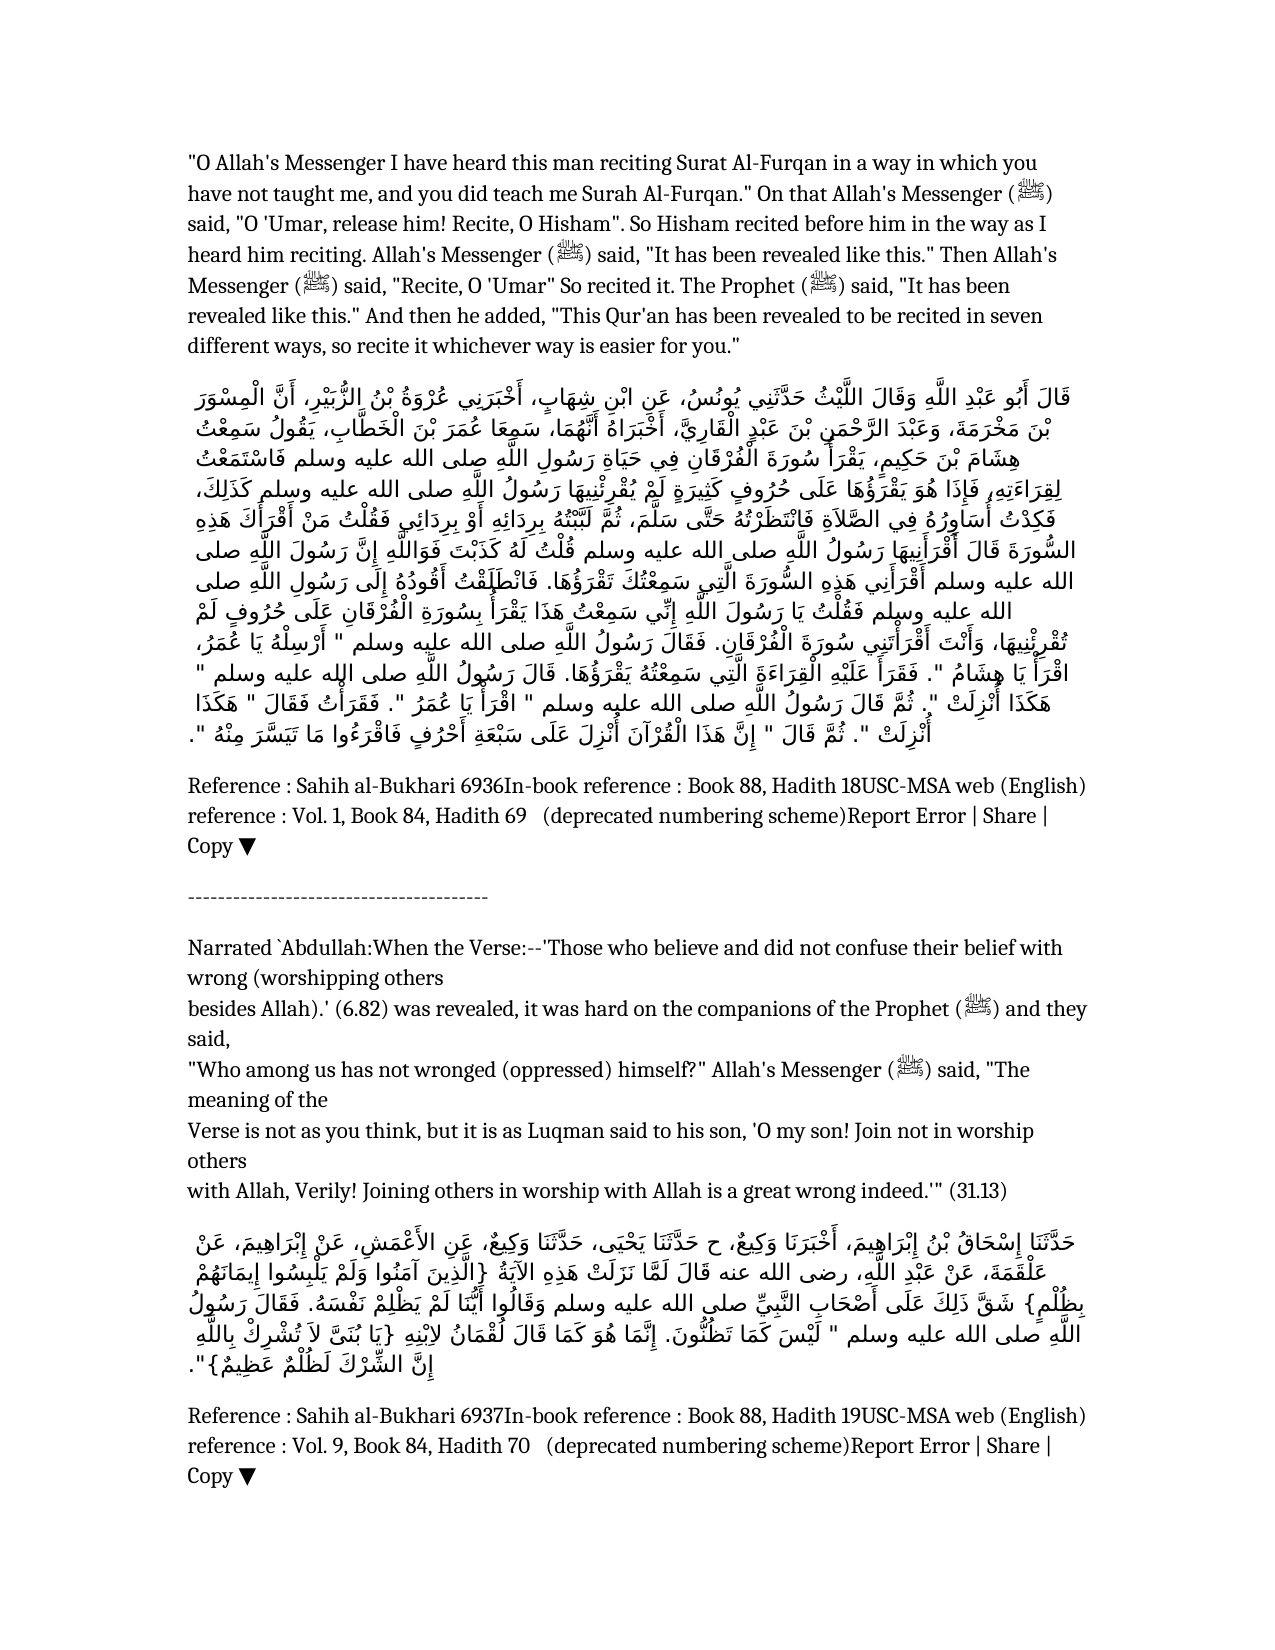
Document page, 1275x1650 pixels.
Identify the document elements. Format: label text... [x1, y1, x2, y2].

text Reference : Sahih al-Bukhari 6937In-book reference : Book 88, Hadith 19USC-MSA web (English) reference : Vol. 9, Book 84, Hadith 70 (deprecated numbering scheme)Report Error | Share | Copy ▼ [187, 1403, 1087, 1490]
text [187, 150, 1087, 359]
text قَالَ أَبُو عَبْدِ اللَّهِ وَقَالَ اللَّيْثُ حَدَّثَنِي يُونُسُ، عَنِ ابْنِ شِهَابٍ، أَخْبَرَنِي عُرْوَةُ بْنُ الزُّبَيْرِ، أَنَّ الْمِسْوَرَ بْنَ مَخْرَمَةَ، وَعَبْدَ الرَّحْمَنِ بْنَ عَبْدٍ الْقَارِيَّ، أَخْبَرَاهُ أَنَّهُمَا، سَمِعَا عُمَرَ بْنَ الْخَطَّابِ، يَقُولُ سَمِعْتُ هِشَامَ بْنَ حَكِيمٍ، يَقْرَأُ سُورَةَ الْفُرْقَانِ فِي حَيَاةِ رَسُولِ اللَّهِ صلى الله عليه وسلم فَاسْتَمَعْتُ لِقِرَاءَتِهِ، فَإِذَا هُوَ يَقْرَؤُهَا عَلَى حُرُوفٍ كَثِيرَةٍ لَمْ يُقْرِئْنِيهَا رَسُولُ اللَّهِ صلى الله عليه وسلم كَذَلِكَ، فَكِدْتُ أُسَاوِرُهُ فِي الصَّلاَةِ فَانْتَظَرْتُهُ حَتَّى سَلَّمَ، ثُمَّ لَبَّبْتُهُ بِرِدَائِهِ أَوْ بِرِدَائِي فَقُلْتُ مَنْ أَقْرَأَكَ هَذِهِ السُّورَةَ قَالَ أَقْرَأَنِيهَا رَسُولُ اللَّهِ صلى الله عليه وسلم قُلْتُ لَهُ كَذَبْتَ فَوَاللَّهِ إِنَّ رَسُولَ اللَّهِ صلى الله عليه وسلم أَقْرَأَنِي هَذِهِ السُّورَةَ الَّتِي سَمِعْتُكَ تَقْرَؤُهَا‏.‏ فَانْطَلَقْتُ أَقُودُهُ إِلَى رَسُولِ اللَّهِ صلى الله عليه وسلم فَقُلْتُ يَا رَسُولَ اللَّهِ إِنِّي سَمِعْتُ هَذَا يَقْرَأُ بِسُورَةِ الْفُرْقَانِ عَلَى حُرُوفٍ لَمْ تُقْرِئْنِيهَا، وَأَنْتَ أَقْرَأْتَنِي سُورَةَ الْفُرْقَانِ‏.‏ فَقَالَ رَسُولُ اللَّهِ صلى الله عليه وسلم ‏"‏ أَرْسِلْهُ يَا عُمَرُ، اقْرَأْ يَا هِشَامُ ‏"‏‏.‏ فَقَرَأَ عَلَيْهِ الْقِرَاءَةَ الَّتِي سَمِعْتُهُ يَقْرَؤُهَا‏.‏ قَالَ رَسُولُ اللَّهِ صلى الله عليه وسلم ‏"‏ هَكَذَا أُنْزِلَتْ ‏"‏‏.‏ ثُمَّ قَالَ رَسُولُ اللَّهِ صلى الله عليه وسلم ‏"‏ اقْرَأْ يَا عُمَرُ ‏"‏‏.‏ فَقَرَأْتُ فَقَالَ ‏"‏ هَكَذَا أُنْزِلَتْ ‏"‏‏.‏ ثُمَّ قَالَ ‏"‏ إِنَّ هَذَا الْقُرْآنَ أُنْزِلَ عَلَى سَبْعَةِ أَحْرُفٍ فَاقْرَءُوا مَا تَيَسَّرَ مِنْهُ ‏"‏‏.‏ [187, 384, 1087, 748]
text ---------------------------------------- [187, 884, 1087, 910]
text Reference : Sahih al-Bukhari 6936In-book reference : Book 88, Hadith 18USC-MSA web (English) reference : Vol. 1, Book 84, Hadith 69 (deprecated numbering scheme)Report Error | Share | Copy ▼ [187, 772, 1087, 859]
text Narrated `Abdullah:When the Verse:--'Those who believe and did not confuse their belief with wrong (worshipping others besides Allah).' (6.82) was revealed, it was hard on the companions of the Prophet (ﷺ) and they said, "Who among us has not wronged (oppressed) himself?" Allah's Messenger (ﷺ) said, "The meaning of the Verse is not as you think, but it is as Luqman said to his son, 'O my son! Join not in worship others with Allah, Verily! Joining others in worship with Allah is a great wrong indeed.'" (31.13) [187, 935, 1087, 1204]
text حَدَّثَنَا إِسْحَاقُ بْنُ إِبْرَاهِيمَ، أَخْبَرَنَا وَكِيعٌ، ح حَدَّثَنَا يَحْيَى، حَدَّثَنَا وَكِيعٌ، عَنِ الأَعْمَشِ، عَنْ إِبْرَاهِيمَ، عَنْ عَلْقَمَةَ، عَنْ عَبْدِ اللَّهِ، رضى الله عنه قَالَ لَمَّا نَزَلَتْ هَذِهِ الآيَةُ ‏{‏الَّذِينَ آمَنُوا وَلَمْ يَلْبِسُوا إِيمَانَهُمْ بِظُلْمٍ‏}‏ شَقَّ ذَلِكَ عَلَى أَصْحَابِ النَّبِيِّ صلى الله عليه وسلم وَقَالُوا أَيُّنَا لَمْ يَظْلِمْ نَفْسَهُ‏.‏ فَقَالَ رَسُولُ اللَّهِ صلى الله عليه وسلم ‏"‏ لَيْسَ كَمَا تَظُنُّونَ‏.‏ إِنَّمَا هُوَ كَمَا قَالَ لُقْمَانُ لاِبْنِهِ ‏{‏يَا بُنَىَّ لاَ تُشْرِكْ بِاللَّهِ إِنَّ الشِّرْكَ لَظُلْمٌ عَظِيمٌ‏}‏‏"‏‏.‏ [187, 1229, 1087, 1378]
